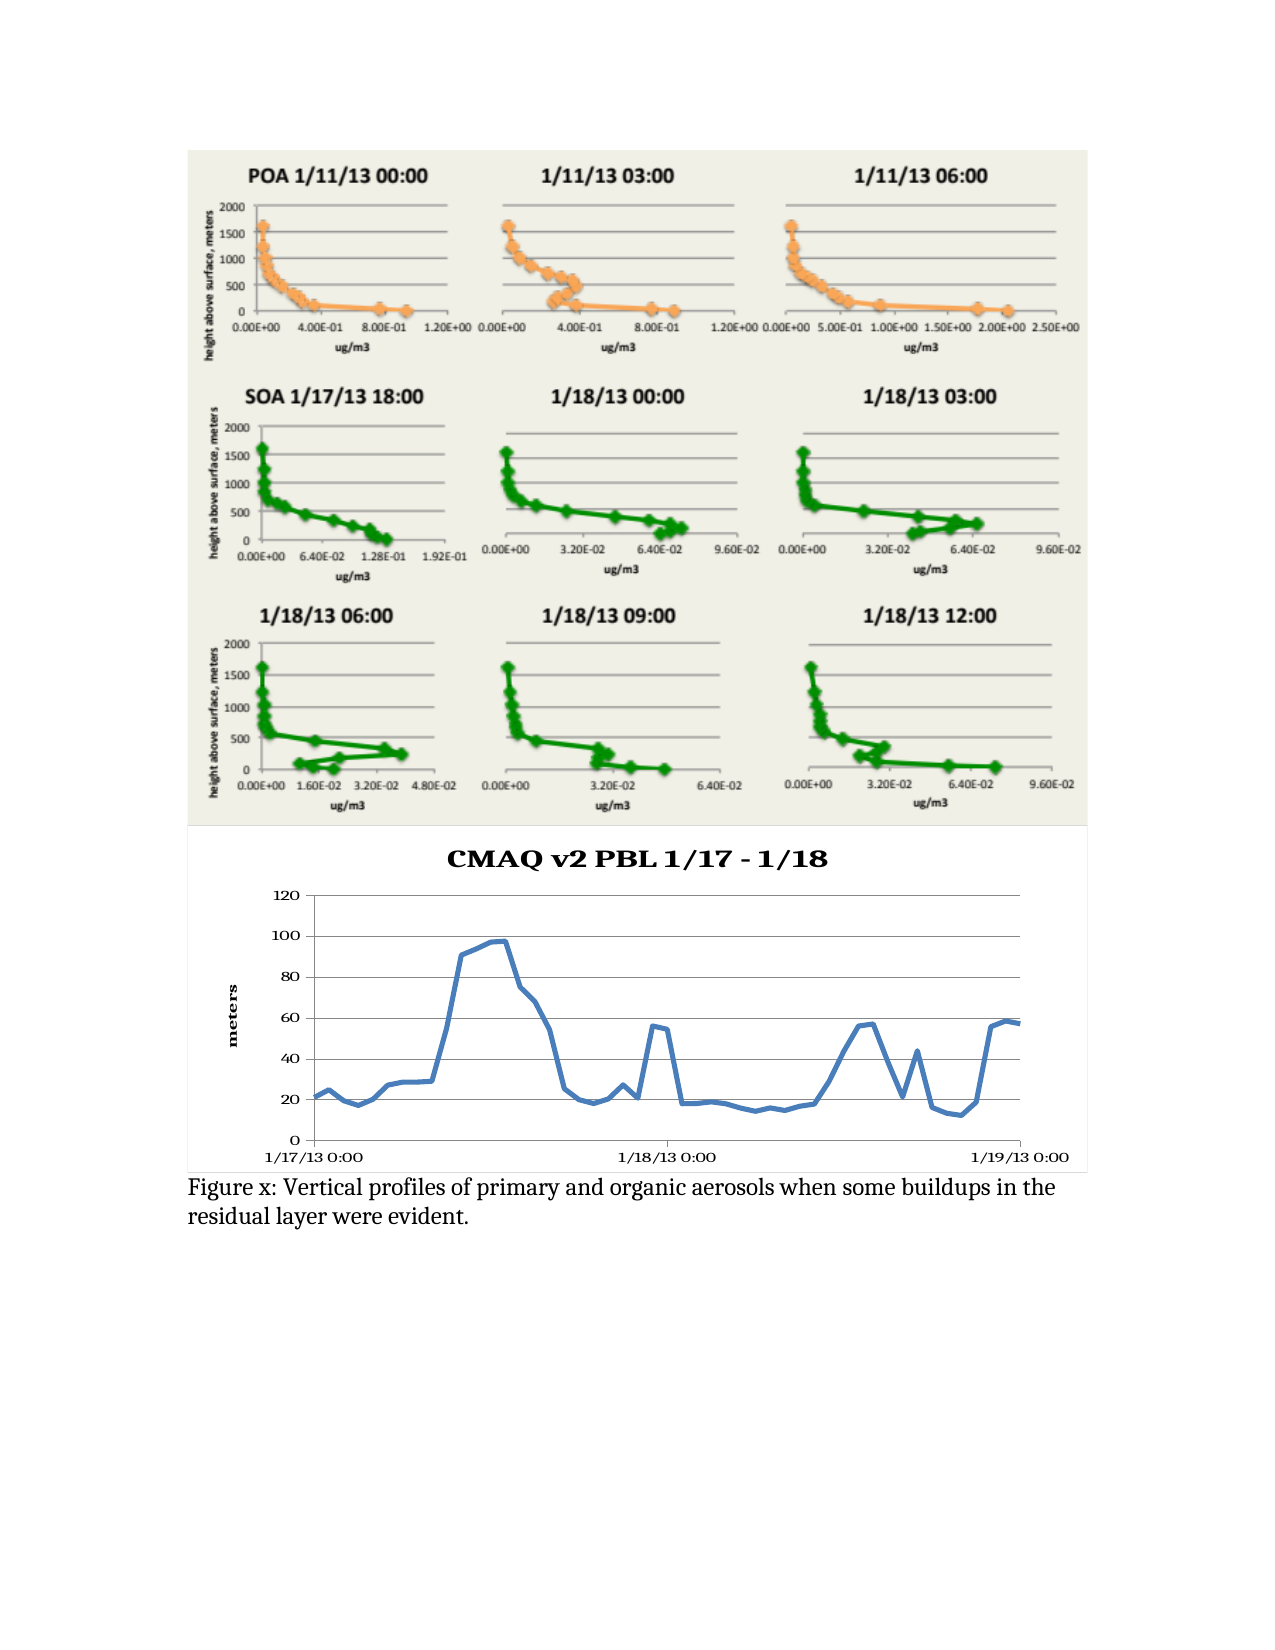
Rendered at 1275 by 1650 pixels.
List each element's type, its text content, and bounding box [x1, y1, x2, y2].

text Figure x: Vertical profiles of primary and organic aerosols when some buildups in the residual layer were evident. [187, 1173, 1087, 1230]
